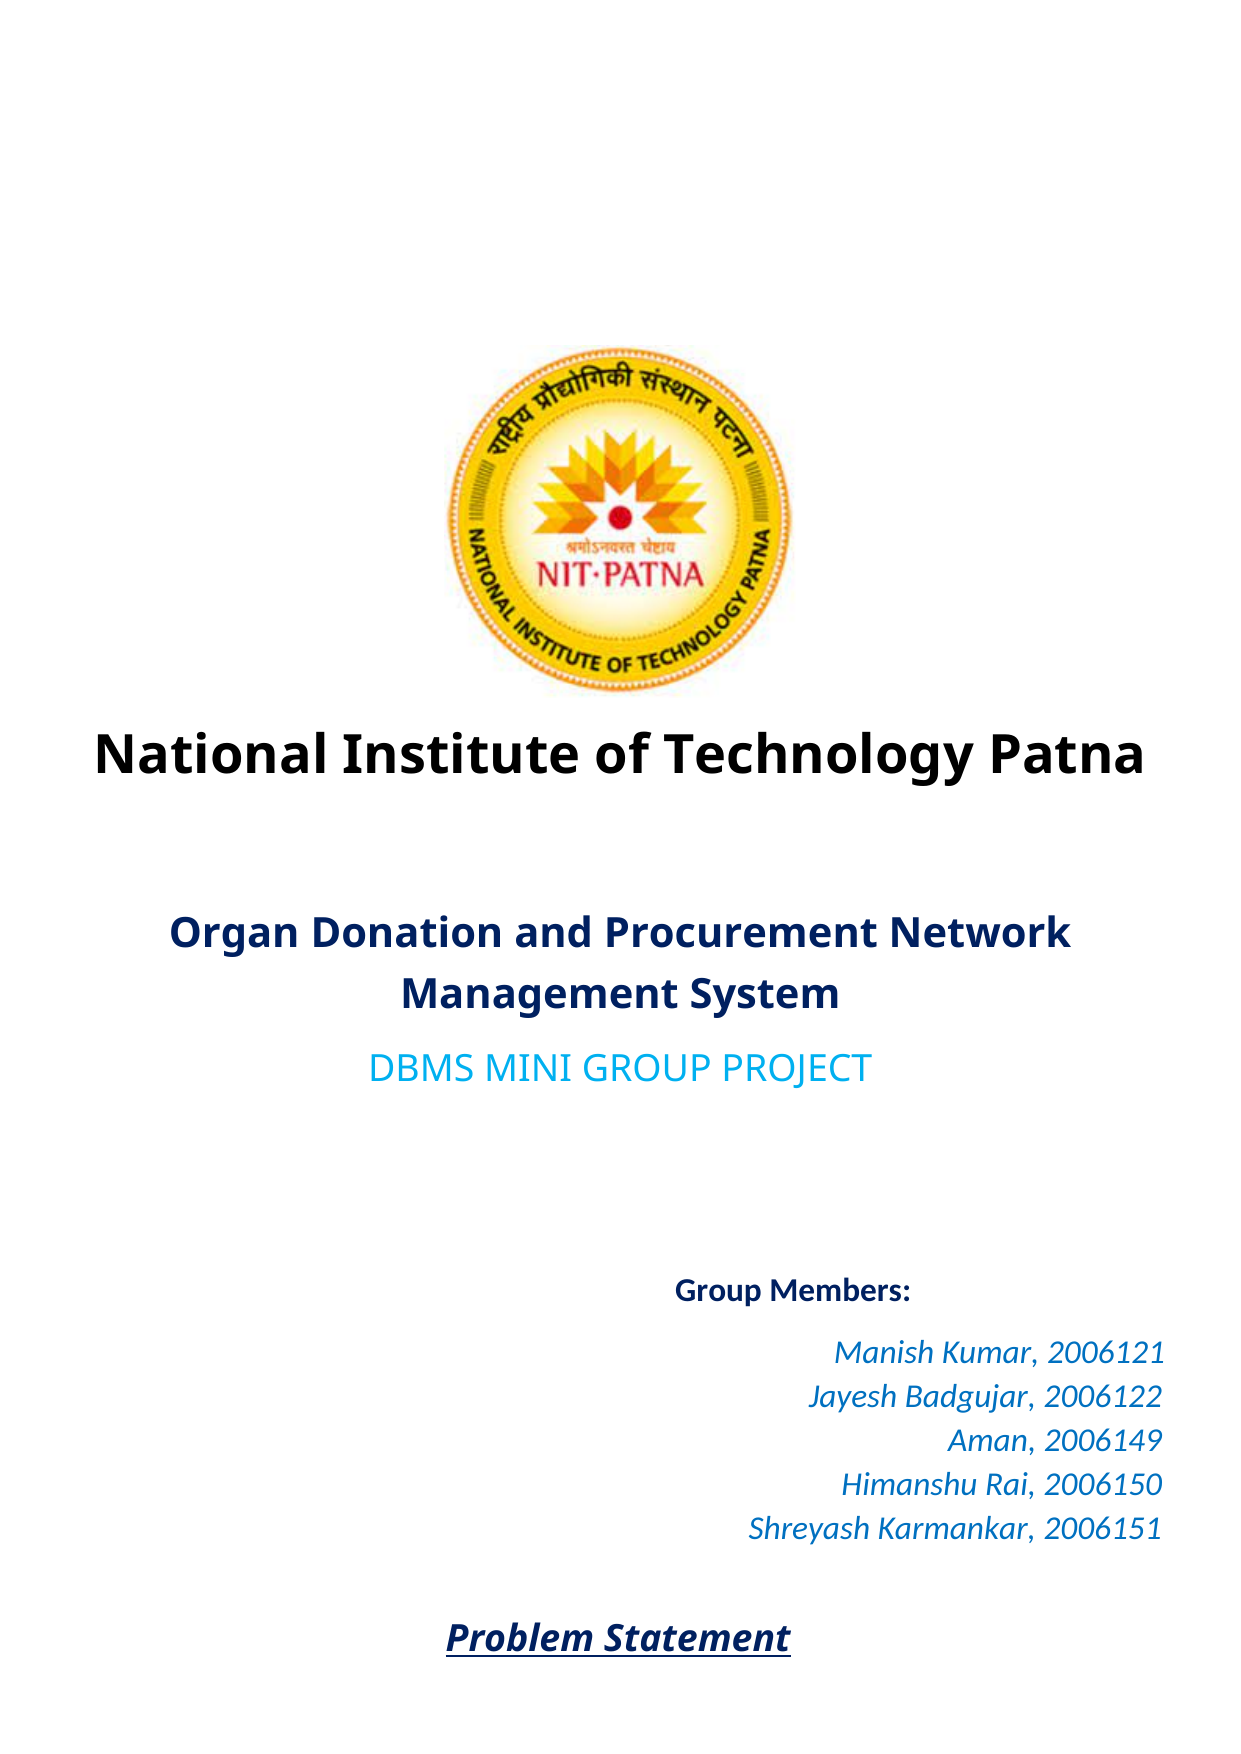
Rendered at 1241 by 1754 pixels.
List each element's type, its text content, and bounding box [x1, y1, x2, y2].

list Aman, 2006149 [225, 1419, 1165, 1460]
text DBMS MINI GROUP PROJECT [75, 1042, 1165, 1093]
list Manish Kumar, 2006121 [225, 1331, 1165, 1372]
text Organ Donation and Procurement Network Management System [75, 902, 1165, 1021]
text Problem Statement [75, 1612, 1165, 1663]
text National Institute of Technology Patna [75, 716, 1165, 790]
list Shreyash Karmankar, 2006151 [225, 1507, 1165, 1548]
list Jayesh Badgujar, 2006122 [225, 1375, 1165, 1416]
list Himanshu Rai, 2006150 [225, 1463, 1165, 1504]
text Group Members: [75, 1269, 1165, 1310]
